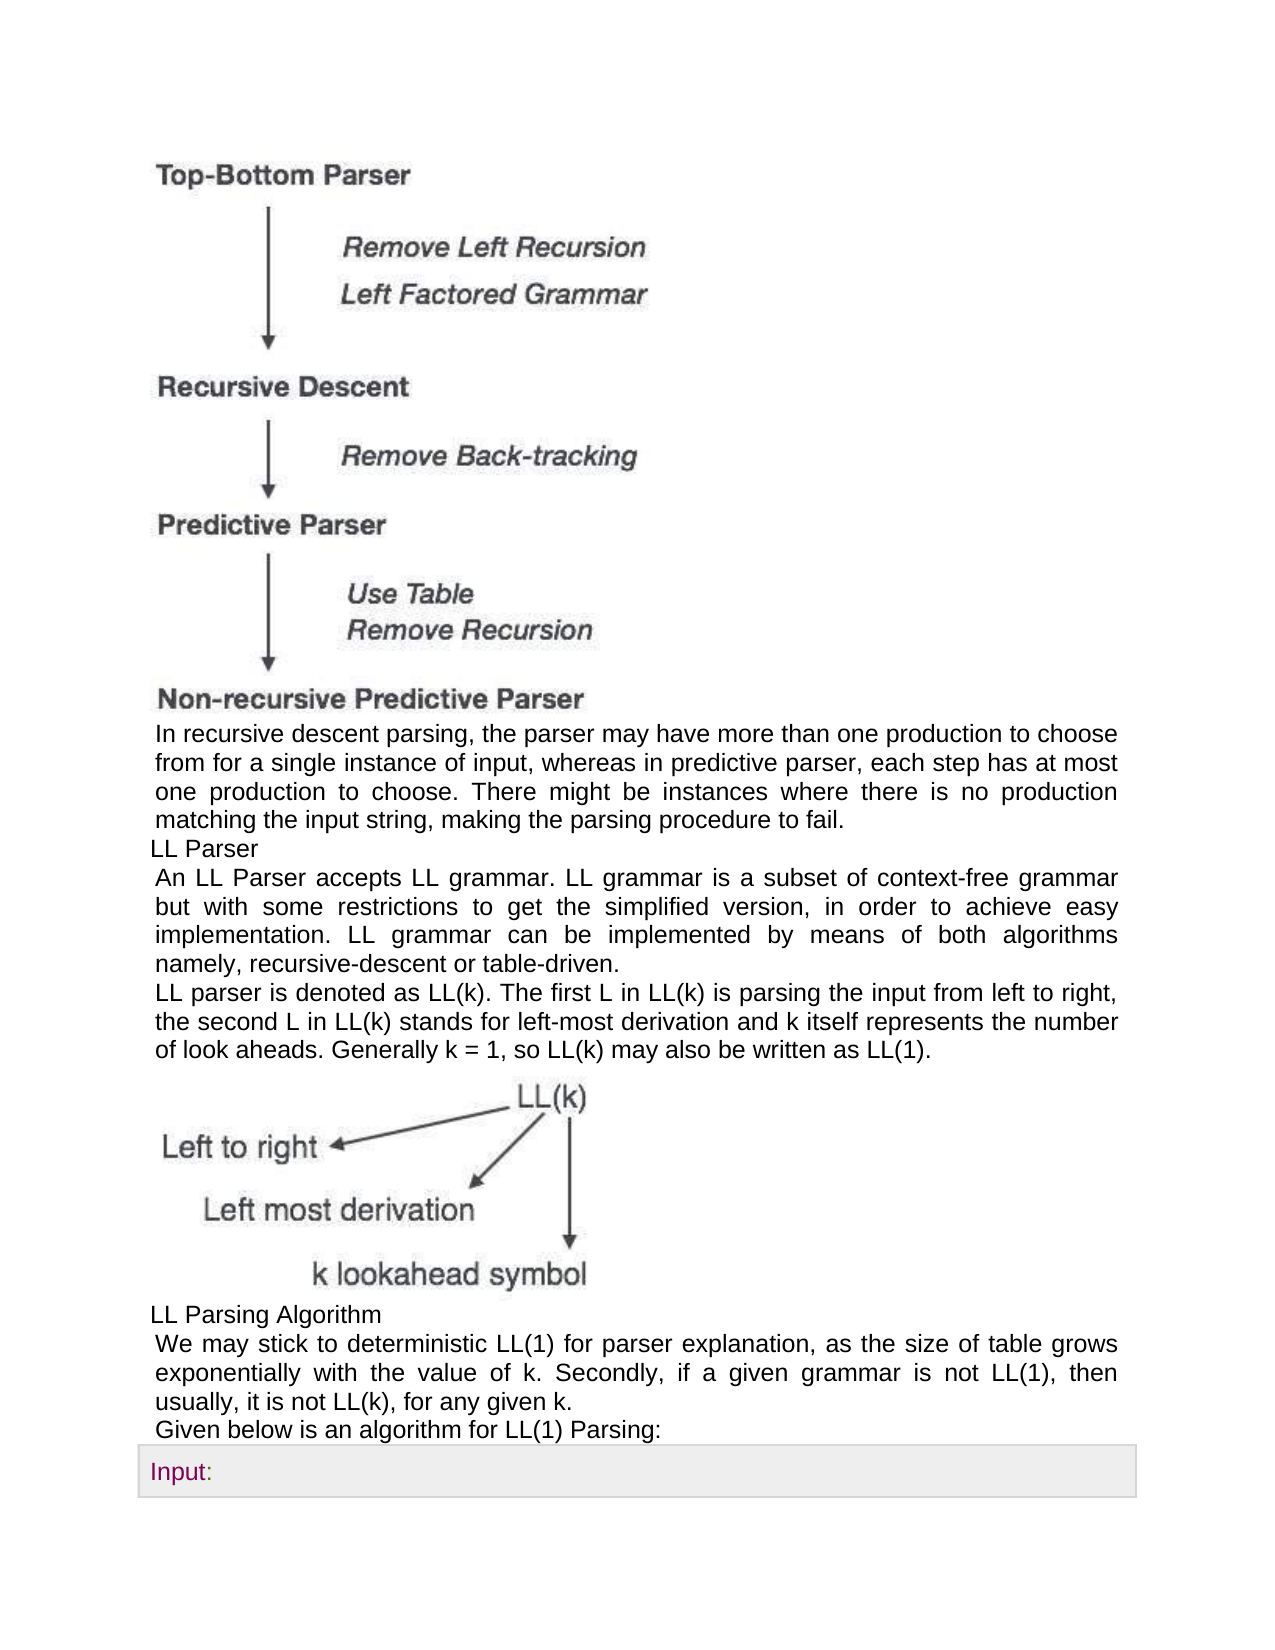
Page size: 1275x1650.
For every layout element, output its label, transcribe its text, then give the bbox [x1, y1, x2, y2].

text We may stick to deterministic LL(1) for parser explanation, as the size of table grows exponentially with the value of k. Secondly, if a given grammar is not LL(1), then usually, it is not LL(k), for any given k. [155, 1329, 1120, 1415]
text An LL Parser accepts LL grammar. LL grammar is a subset of context-free grammar but with some restrictions to get the simplified version, in order to achieve easy implementation. LL grammar can be implemented by means of both algorithms namely, recursive-descent or table-driven. [155, 863, 1120, 978]
picture [150, 150, 656, 720]
text LL Parser [150, 834, 1120, 863]
text LL Parsing Algorithm [150, 1300, 1120, 1329]
picture [150, 1064, 598, 1301]
text Input: [140, 1446, 1135, 1496]
text LL parser is denoted as LL(k). The first L in LL(k) is parsing the input from left to right, the second L in LL(k) stands for left-most derivation and k itself represents the number of look aheads. Generally k = 1, so LL(k) may also be written as LL(1). [155, 978, 1120, 1064]
text Given below is an algorithm for LL(1) Parsing: [155, 1415, 1120, 1444]
text In recursive descent parsing, the parser may have more than one production to choose from for a single instance of input, whereas in predictive parser, each step has at most one production to choose. There might be instances where there is no production matching the input string, making the parsing procedure to fail. [155, 719, 1120, 834]
